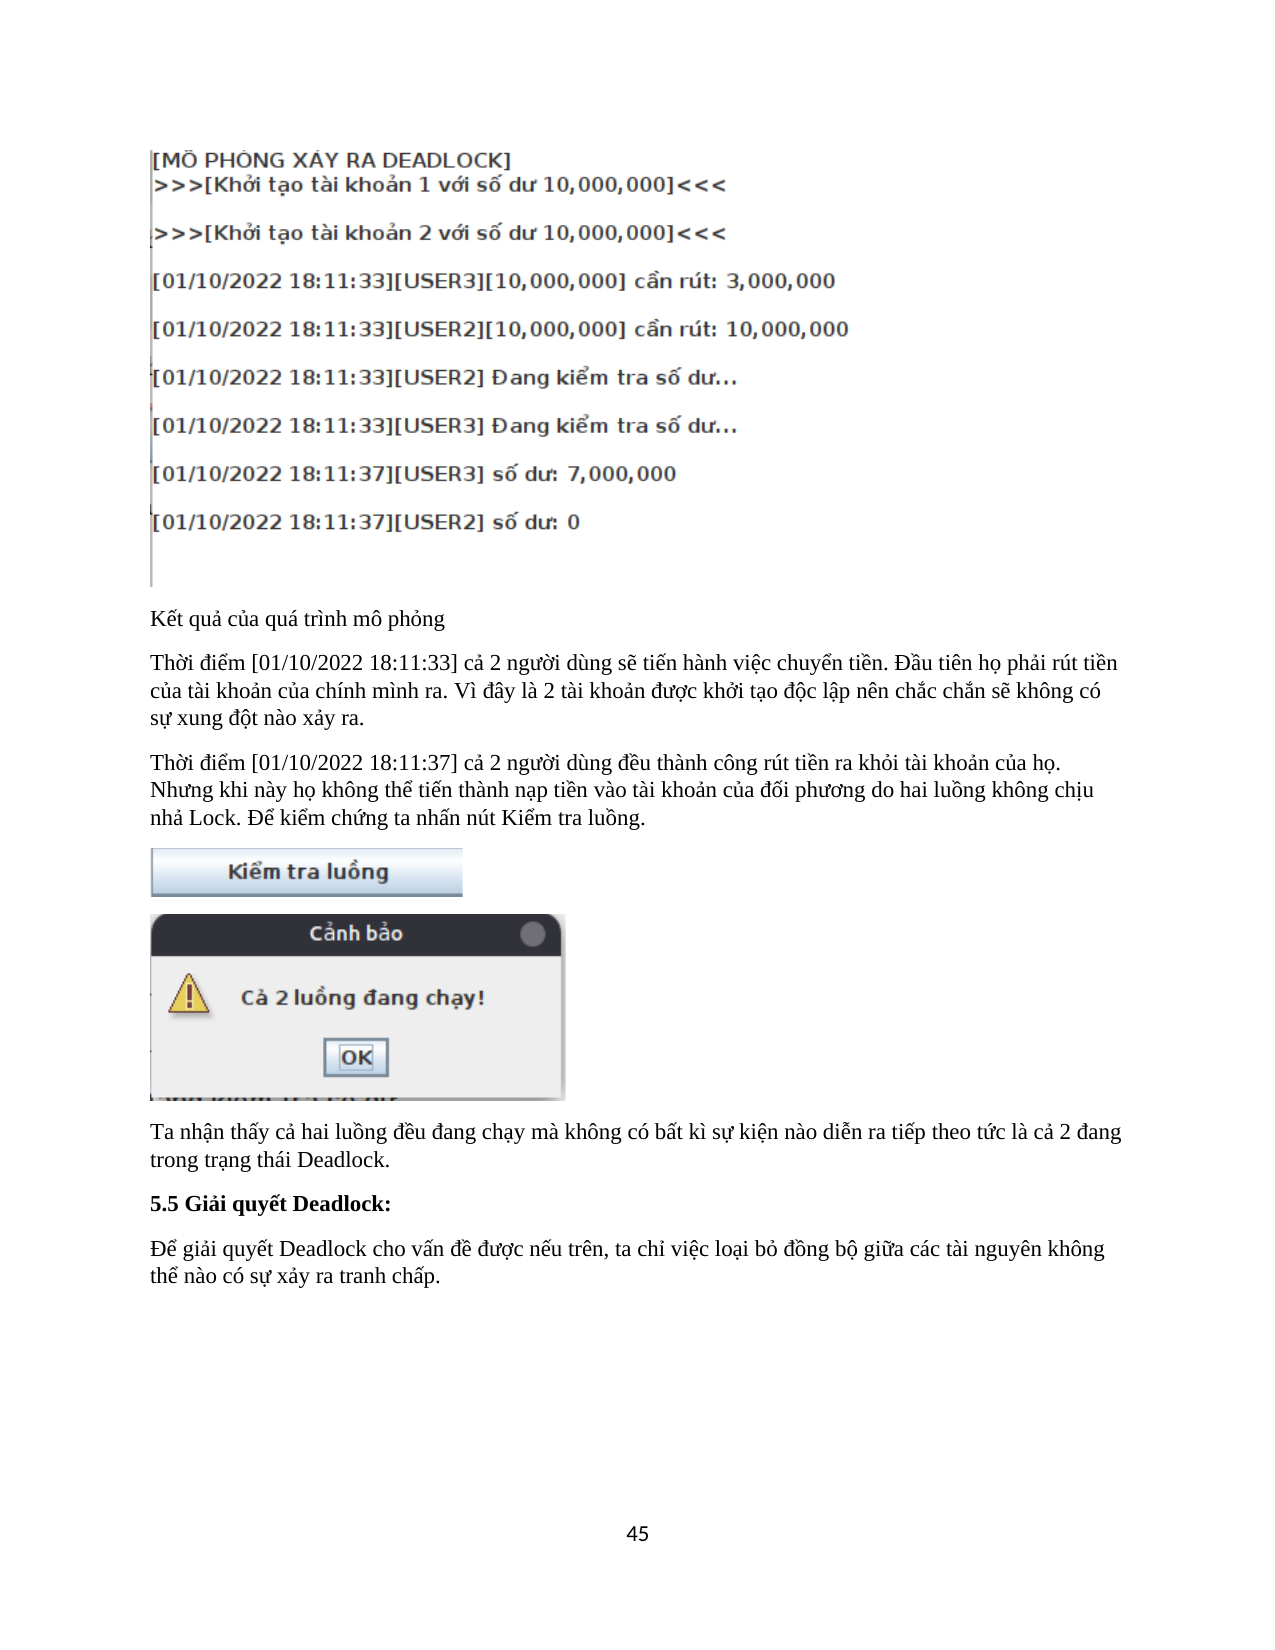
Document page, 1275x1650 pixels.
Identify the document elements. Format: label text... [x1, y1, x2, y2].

picture [150, 848, 463, 897]
picture [150, 914, 566, 1101]
picture [150, 150, 1125, 587]
text Để giải quyết Deadlock cho vấn đề được nếu trên, ta chỉ việc loại bỏ đồng bộ giữa các tài nguyên không thể nào có sự xảy ra tranh chấp. [150, 1234, 1125, 1288]
text Thời điểm [01/10/2022 18:11:33] cả 2 người dùng sẽ tiến hành việc chuyển tiền. Đầu tiên họ phải rút tiền của tài khoản của chính mình ra. Vì đây là 2 tài khoản được khởi tạo độc lập nên chắc chắn sẽ không có sự xung đột nào xảy ra. [150, 649, 1125, 731]
text Thời điểm [01/10/2022 18:11:37] cả 2 người dùng đều thành công rút tiền ra khỏi tài khoản của họ. Nhưng khi này họ không thể tiến thành nạp tiền vào tài khoản của đối phương do hai luồng không chịu nhả Lock. Để kiểm chứng ta nhấn nút Kiểm tra luồng. [150, 748, 1125, 830]
text Kết quả của quá trình mô phỏng [150, 605, 1125, 631]
text 5.5 Giải quyết Deadlock: [150, 1190, 1125, 1217]
text Ta nhận thấy cả hai luồng đều đang chạy mà không có bất kì sự kiện nào diễn ra tiếp theo tức là cả 2 đang trong trạng thái Deadlock. [150, 1118, 1125, 1172]
